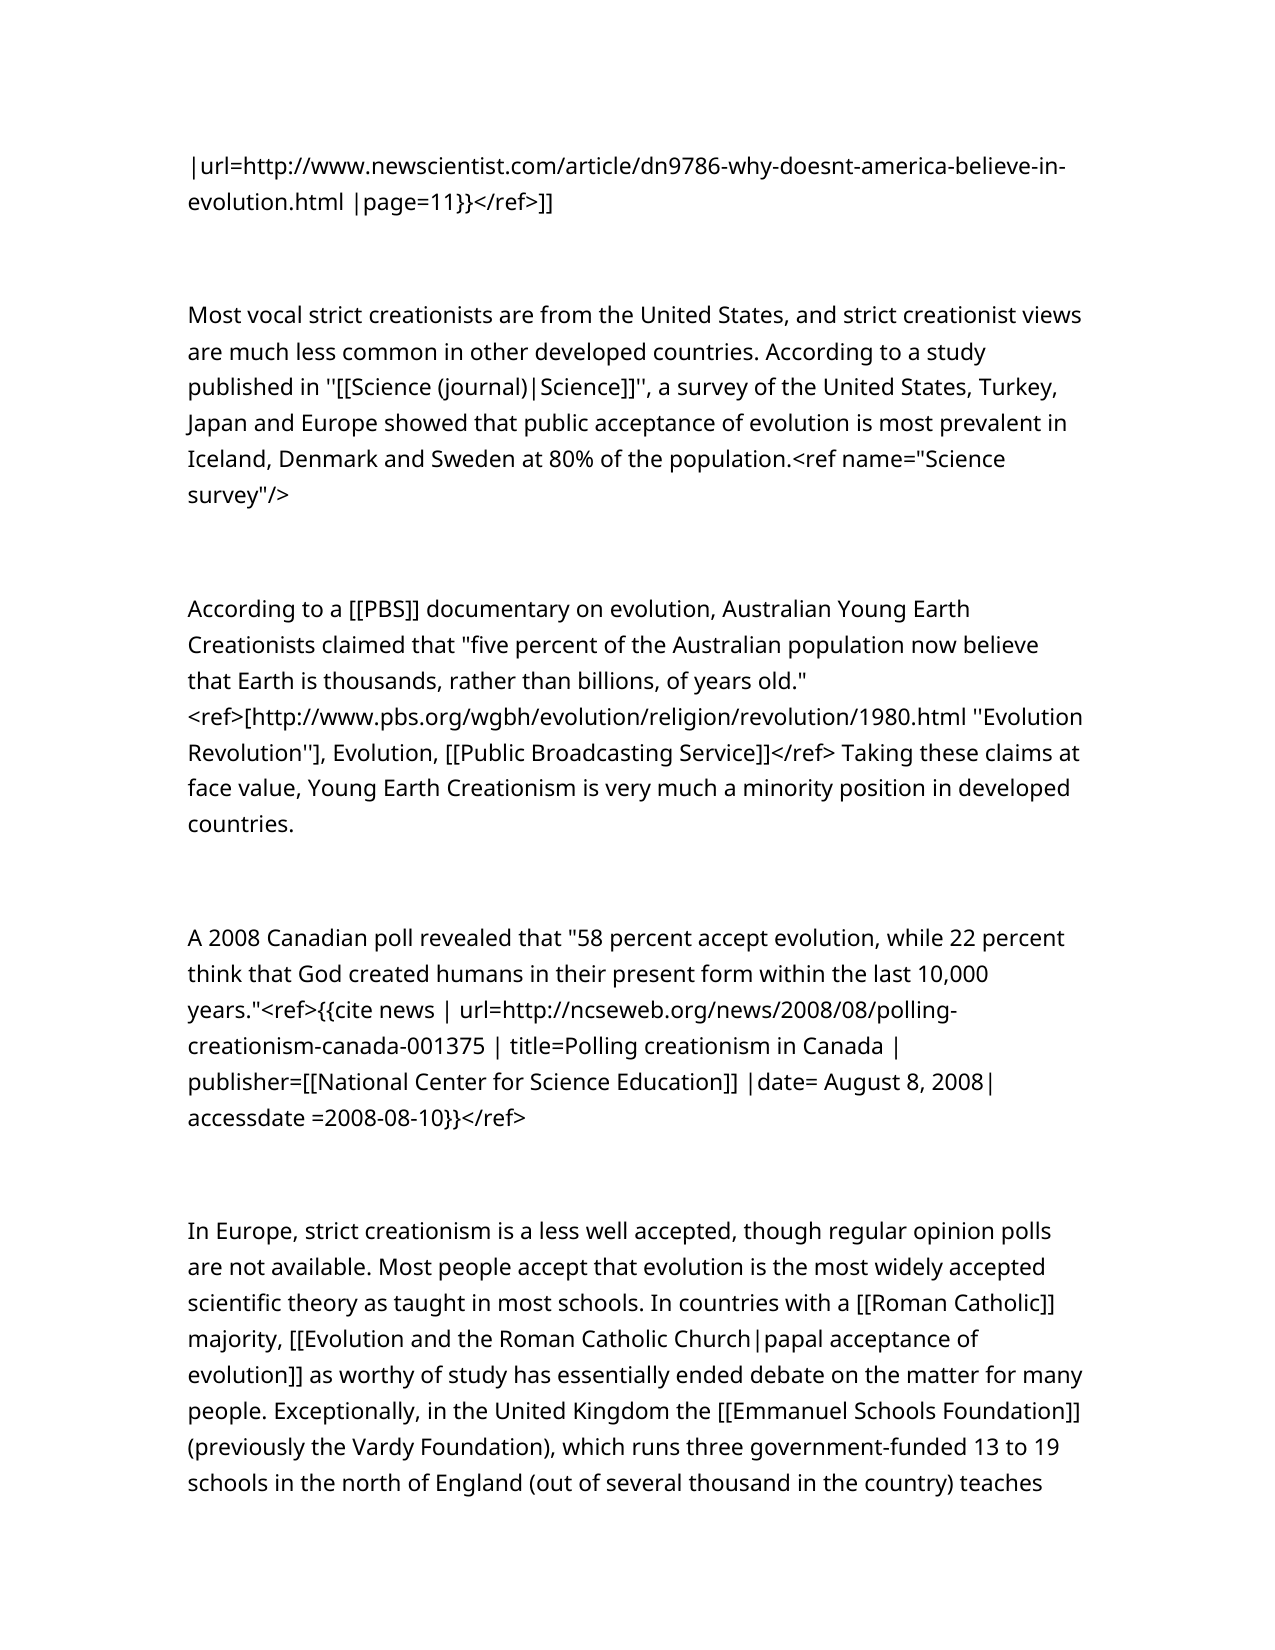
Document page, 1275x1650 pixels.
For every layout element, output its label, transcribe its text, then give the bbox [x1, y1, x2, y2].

text A 2008 Canadian poll revealed that "58 percent accept evolution, while 22 percent think that God created humans in their present form within the last 10,000 years."<ref>{{cite news | url=http://ncseweb.org/news/2008/08/polling-creationism-canada-001375 | title=Polling creationism in Canada | publisher=[[National Center for Science Education]] |date= August 8, 2008| accessdate =2008-08-10}}</ref> [187, 922, 1087, 1133]
text According to a [[PBS]] documentary on evolution, Australian Young Earth Creationists claimed that "five percent of the Australian population now believe that Earth is thousands, rather than billions, of years old." <ref>[http://www.pbs.org/wgbh/evolution/religion/revolution/1980.html ''Evolution Revolution''], Evolution, [[Public Broadcasting Service]]</ref> Taking these claims at face value, Young Earth Creationism is very much a minority position in developed countries. [187, 593, 1087, 839]
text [187, 150, 1087, 217]
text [187, 1215, 1087, 1498]
text Most vocal strict creationists are from the United States, and strict creationist views are much less common in other developed countries. According to a study published in ''[[Science (journal)|Science]]'', a survey of the United States, Turkey, Japan and Europe showed that public acceptance of evolution is most prevalent in Iceland, Denmark and Sweden at 80% of the population.<ref name="Science survey"/> [187, 299, 1087, 510]
